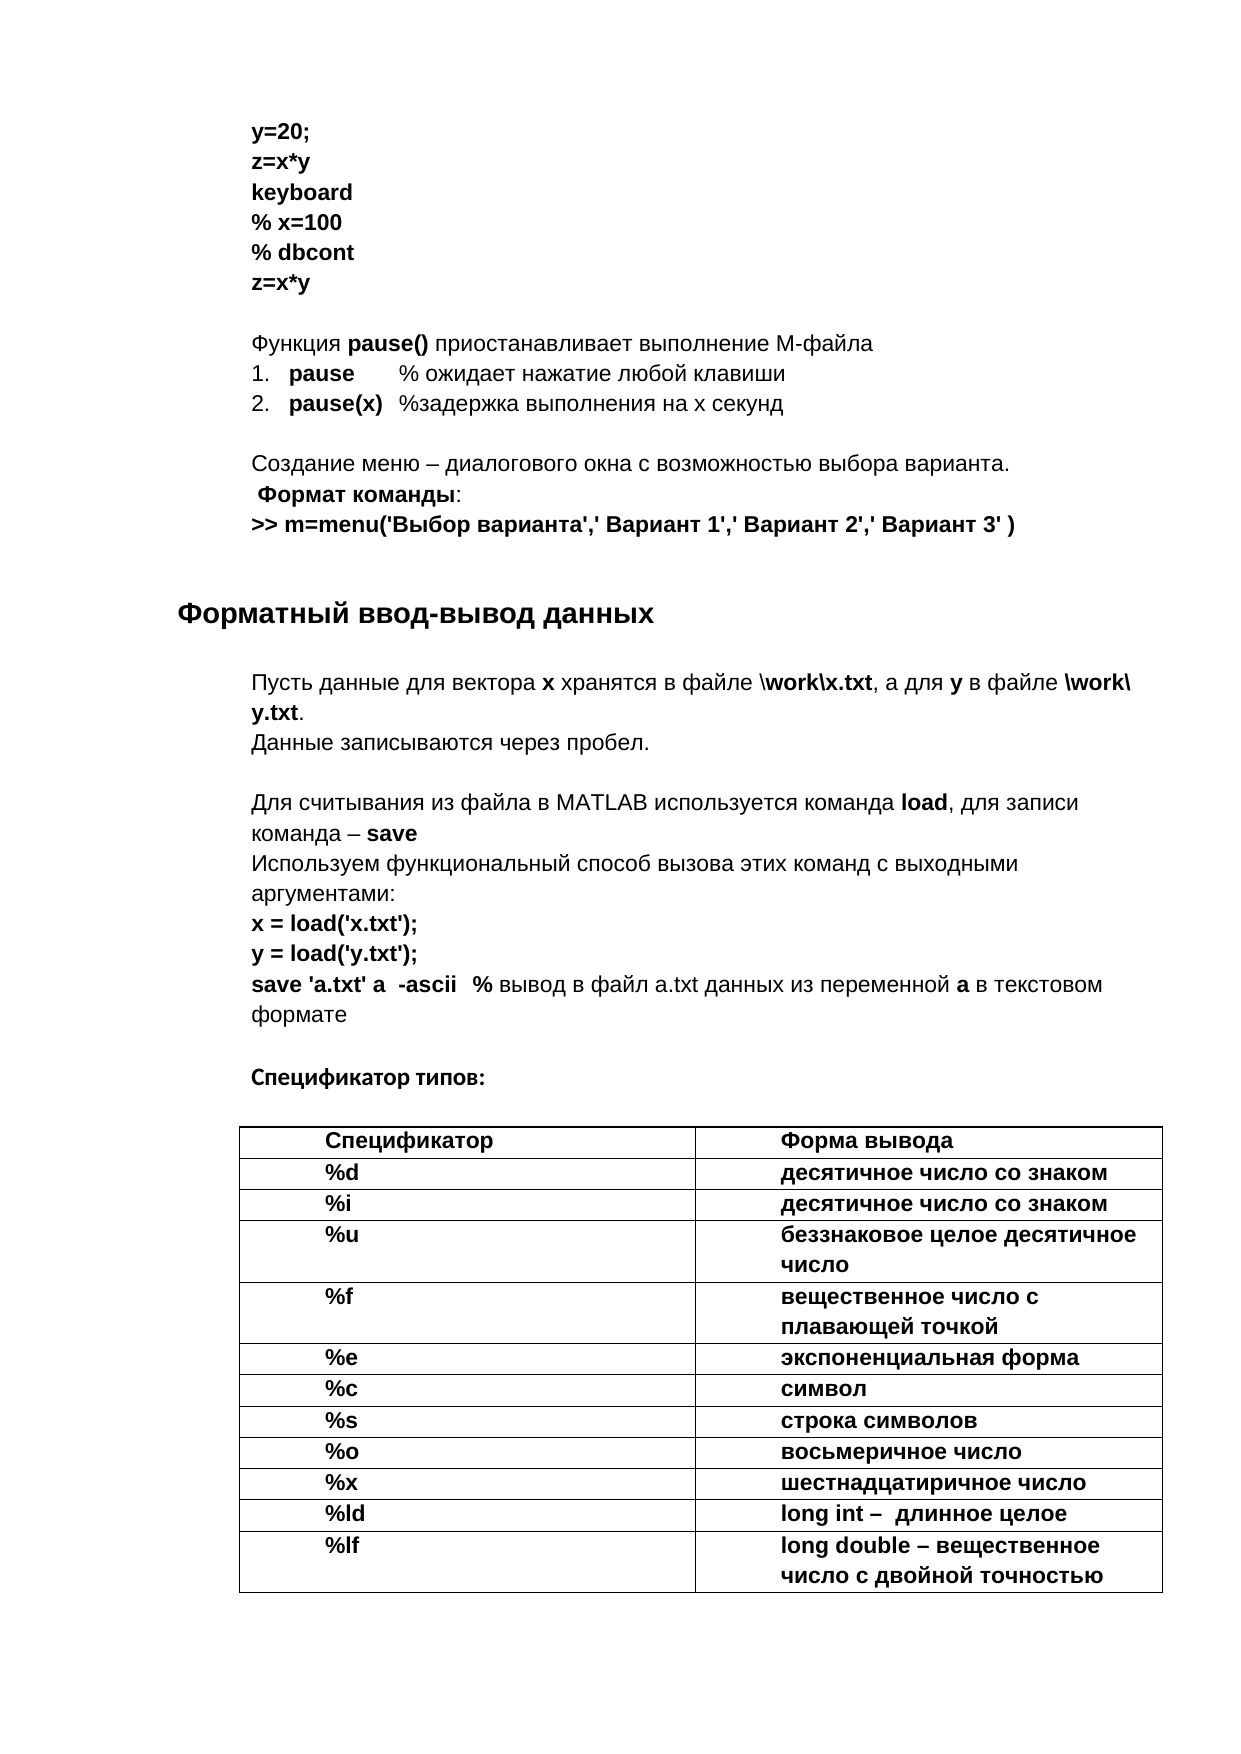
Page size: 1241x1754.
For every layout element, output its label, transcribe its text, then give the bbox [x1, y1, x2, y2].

table_cell десятичное число со знаком [696, 1190, 1162, 1220]
text Для считывания из файла в MATLAB используется команда load, для записи команда – save [251, 789, 1152, 846]
text save 'a.txt' a -ascii % вывод в файл a.txt данных из переменной a в текстовом формате [251, 971, 1152, 1027]
table_cell вещественное число с плавающей точкой [696, 1283, 1162, 1343]
table_cell беззнаковое целое десятичное число [696, 1221, 1162, 1282]
table_cell cимвол [696, 1375, 1162, 1406]
table_cell %ld [240, 1500, 695, 1531]
table_cell cтрока символов [696, 1407, 1162, 1437]
table_cell %d [240, 1159, 695, 1189]
table_cell %o [240, 1438, 695, 1468]
text z=x*y [251, 269, 1152, 296]
text y = load('y.txt'); [251, 940, 1152, 967]
text x = load('x.txt'); [251, 910, 1152, 936]
text >> m=menu('Выбор варианта',' Вариант 1',' Вариант 2',' Вариант 3' ) [177, 511, 1152, 537]
text Создание меню – диалогового окна с возможностью выбора варианта. [177, 450, 1152, 477]
text z=x*y [251, 148, 1152, 175]
table_cell %e [240, 1344, 695, 1374]
text Используем функциональный способ вызова этих команд с выходными аргументами: [251, 850, 1152, 906]
subtitle Форматный ввод-вывод данных [177, 596, 1152, 630]
table_cell %s [240, 1407, 695, 1437]
text y=20; [251, 118, 1152, 144]
table_cell %c [240, 1375, 695, 1406]
table_cell %lf [240, 1532, 695, 1592]
table_cell %i [240, 1190, 695, 1220]
table_cell %f [240, 1283, 695, 1343]
table_cell шестнадцатиричное число [696, 1469, 1162, 1499]
text % dbcont [251, 239, 1152, 265]
table_cell long double – вещественное число с двойной точностью [696, 1532, 1162, 1592]
table_cell long int – длинное целое [696, 1500, 1162, 1531]
table_cell %u [240, 1221, 695, 1282]
text Данные записываются через пробел. [251, 729, 1152, 755]
table_cell экспоненциальная форма [696, 1344, 1162, 1374]
table_cell десятичное число со знаком [696, 1159, 1162, 1189]
text Функция pause() приостанавливает выполнение М-файла [251, 329, 1152, 356]
table_cell восьмеричное число [696, 1438, 1162, 1468]
list pause(x) %задержка выполнения на x секунд [251, 390, 1152, 416]
list pause % ожидает нажатие любой клавиши [251, 360, 1152, 386]
text Формат команды: [177, 481, 1152, 507]
text Спецификатор типов: [251, 1061, 1152, 1092]
text Пусть данные для вектора x хранятся в файле \work\x.txt, а для y в файле \work\y.txt. [251, 668, 1152, 725]
text keyboard [251, 178, 1152, 205]
table_cell %x [240, 1469, 695, 1499]
table_header Форма вывода [696, 1128, 1162, 1158]
text % x=100 [251, 209, 1152, 235]
table_header Спецификатор [240, 1128, 695, 1158]
